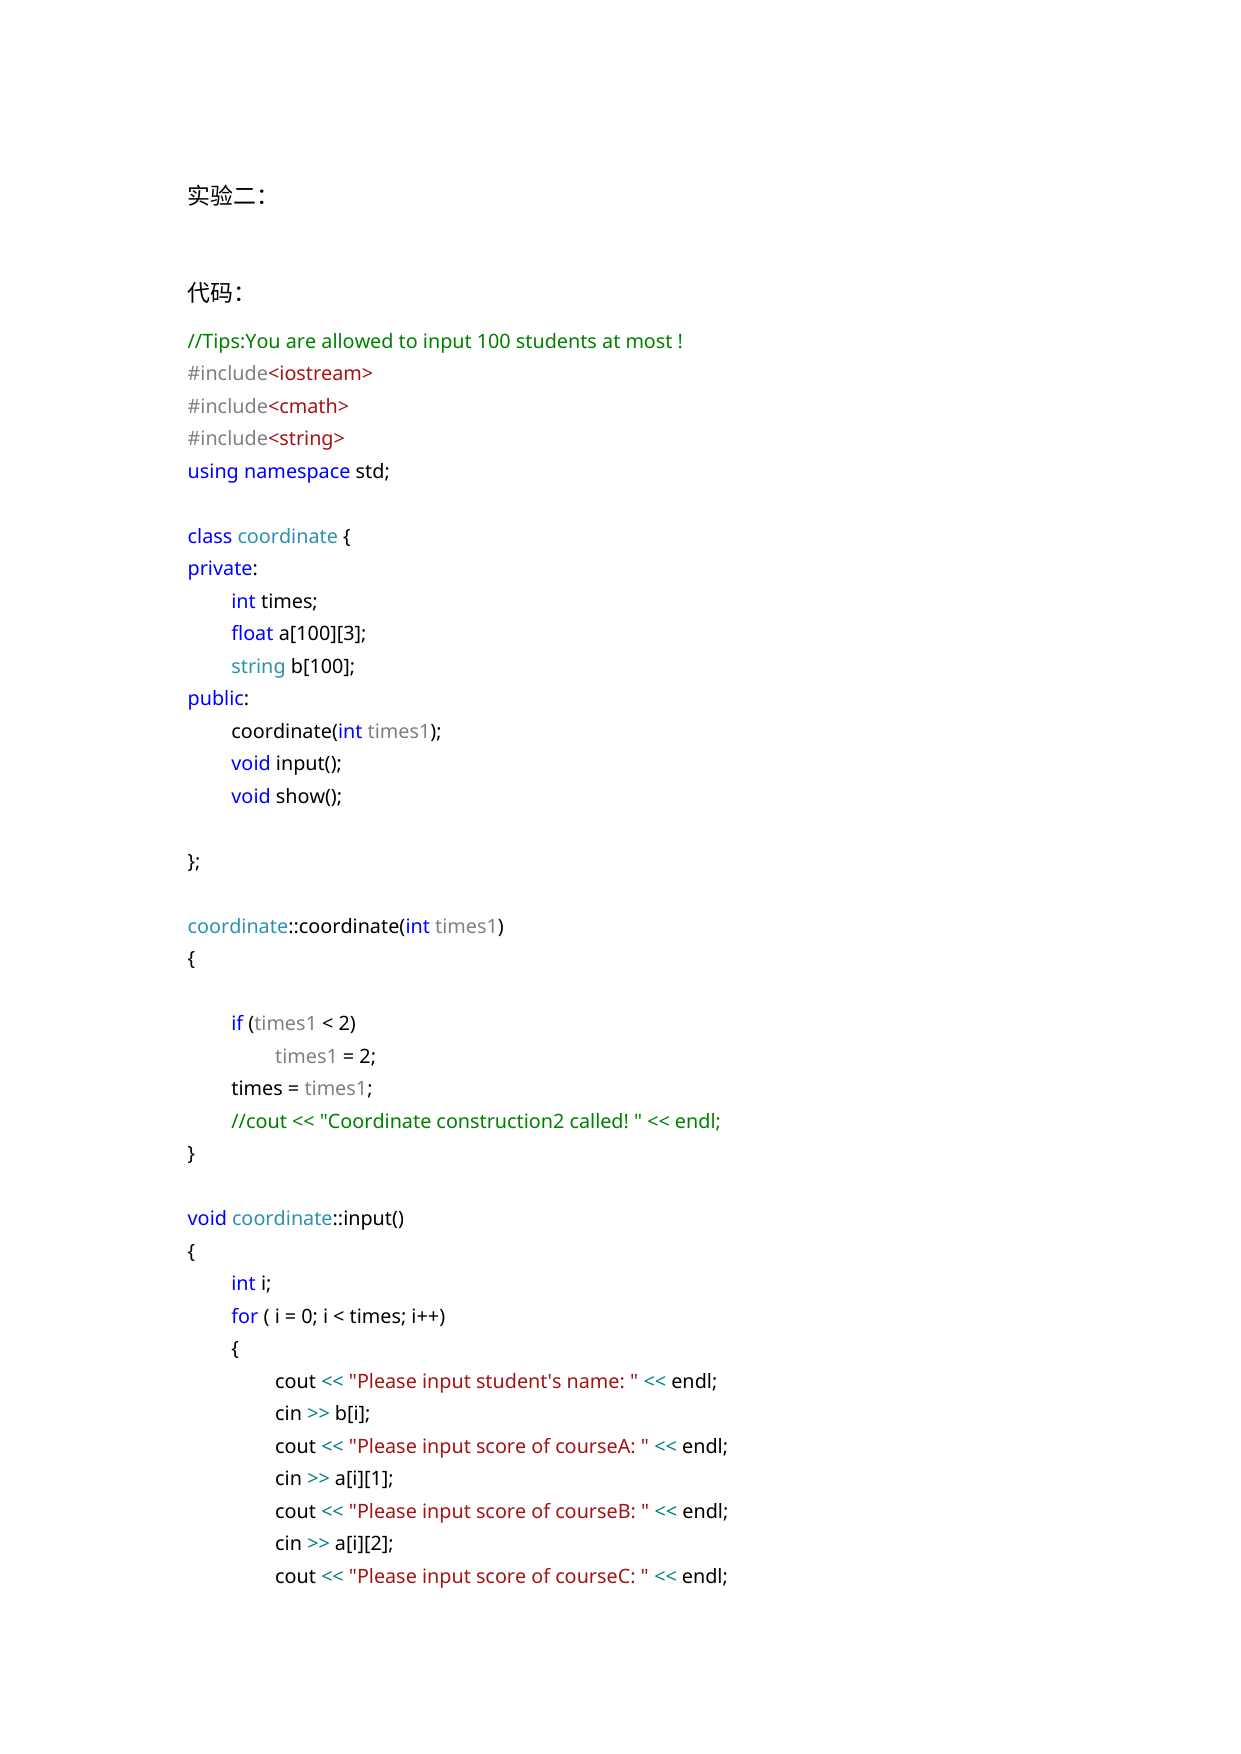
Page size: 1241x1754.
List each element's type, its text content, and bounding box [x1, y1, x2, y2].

text 实验二： [187, 162, 1053, 227]
text } [187, 1137, 1053, 1169]
text cout << "Please input score of courseA: " << endl; [187, 1429, 1053, 1462]
text #include<iostream> [187, 357, 1053, 389]
text { [187, 1234, 1053, 1267]
text cout << "Please input score of courseB: " << endl; [187, 1494, 1053, 1527]
text cin >> b[i]; [187, 1397, 1053, 1429]
text cout << "Please input student's name: " << endl; [187, 1364, 1053, 1397]
text times = times1; [187, 1072, 1053, 1104]
text void input(); [187, 747, 1053, 779]
text private: [187, 552, 1053, 584]
text for ( i = 0; i < times; i++) [187, 1299, 1053, 1332]
text if (times1 < 2) [187, 1007, 1053, 1039]
text { [187, 942, 1053, 974]
text //cout << "Coordinate construction2 called! " << endl; [187, 1104, 1053, 1137]
text void coordinate::input() [187, 1202, 1053, 1234]
text }; [187, 844, 1053, 877]
text { [187, 1332, 1053, 1364]
text coordinate::coordinate(int times1) [187, 909, 1053, 942]
text coordinate(int times1); [187, 714, 1053, 747]
text cout << "Please input score of courseC: " << endl; [187, 1559, 1053, 1592]
text void show(); [187, 779, 1053, 812]
text float a[100][3]; [187, 617, 1053, 649]
text public: [187, 682, 1053, 714]
text cin >> a[i][2]; [187, 1527, 1053, 1559]
text class coordinate { [187, 519, 1053, 552]
text cin >> a[i][1]; [187, 1462, 1053, 1494]
text int i; [187, 1267, 1053, 1299]
text #include<cmath> [187, 389, 1053, 422]
text string b[100]; [187, 649, 1053, 682]
text 代码： [187, 259, 1053, 324]
text #include<string> [187, 422, 1053, 454]
text using namespace std; [187, 454, 1053, 487]
text //Tips:You are allowed to input 100 students at most ! [187, 324, 1053, 357]
text times1 = 2; [187, 1039, 1053, 1072]
text int times; [187, 584, 1053, 617]
